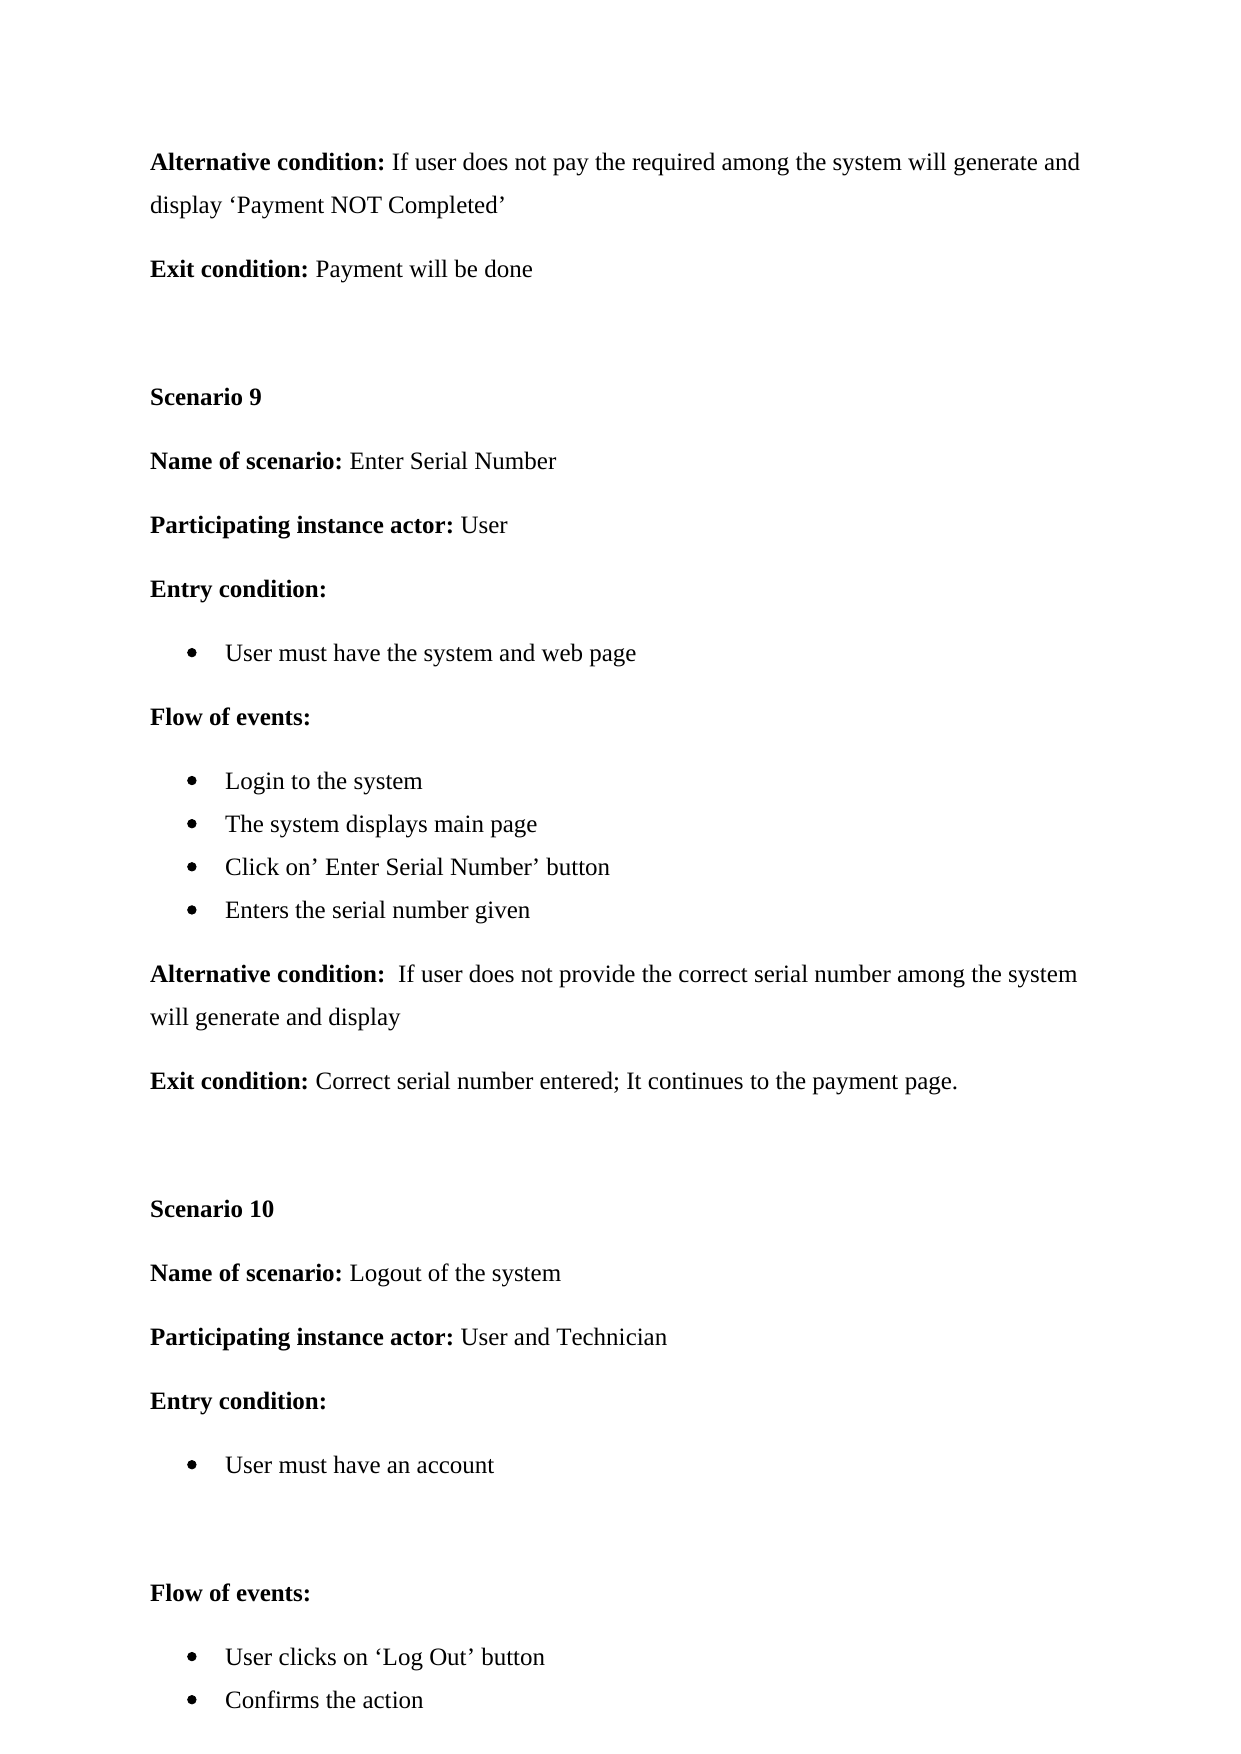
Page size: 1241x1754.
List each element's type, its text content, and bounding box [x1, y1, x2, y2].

text Name of scenario: Enter Serial Number [150, 446, 1090, 475]
text Flow of events: [150, 702, 1090, 731]
text Participating instance actor: User [150, 510, 1090, 539]
list Click on’ Enter Serial Number’ button [187, 852, 1090, 881]
text Alternative condition: If user does not pay the required among the system will generate and display ‘Payment NOT Completed’ [150, 147, 1090, 219]
list Confirms the action [187, 1685, 1090, 1714]
text Scenario 9 [150, 382, 1090, 411]
text Name of scenario: Logout of the system [150, 1258, 1090, 1287]
text Exit condition: Payment will be done [150, 254, 1090, 283]
text Exit condition: Correct serial number entered; It continues to the payment page. [150, 1066, 1090, 1095]
list User clicks on ‘Log Out’ button [187, 1642, 1090, 1671]
list User must have the system and web page [187, 638, 1090, 667]
text Flow of events: [150, 1578, 1090, 1607]
list The system displays main page [187, 809, 1090, 838]
list User must have an account [187, 1450, 1090, 1479]
text Scenario 10 [150, 1194, 1090, 1223]
text Entry condition: [150, 1386, 1090, 1415]
list Enters the serial number given [187, 895, 1090, 924]
text Participating instance actor: User and Technician [150, 1322, 1090, 1351]
list Login to the system [187, 766, 1090, 795]
text Alternative condition: If user does not provide the correct serial number among the system will generate and display [150, 959, 1090, 1031]
text Entry condition: [150, 574, 1090, 603]
